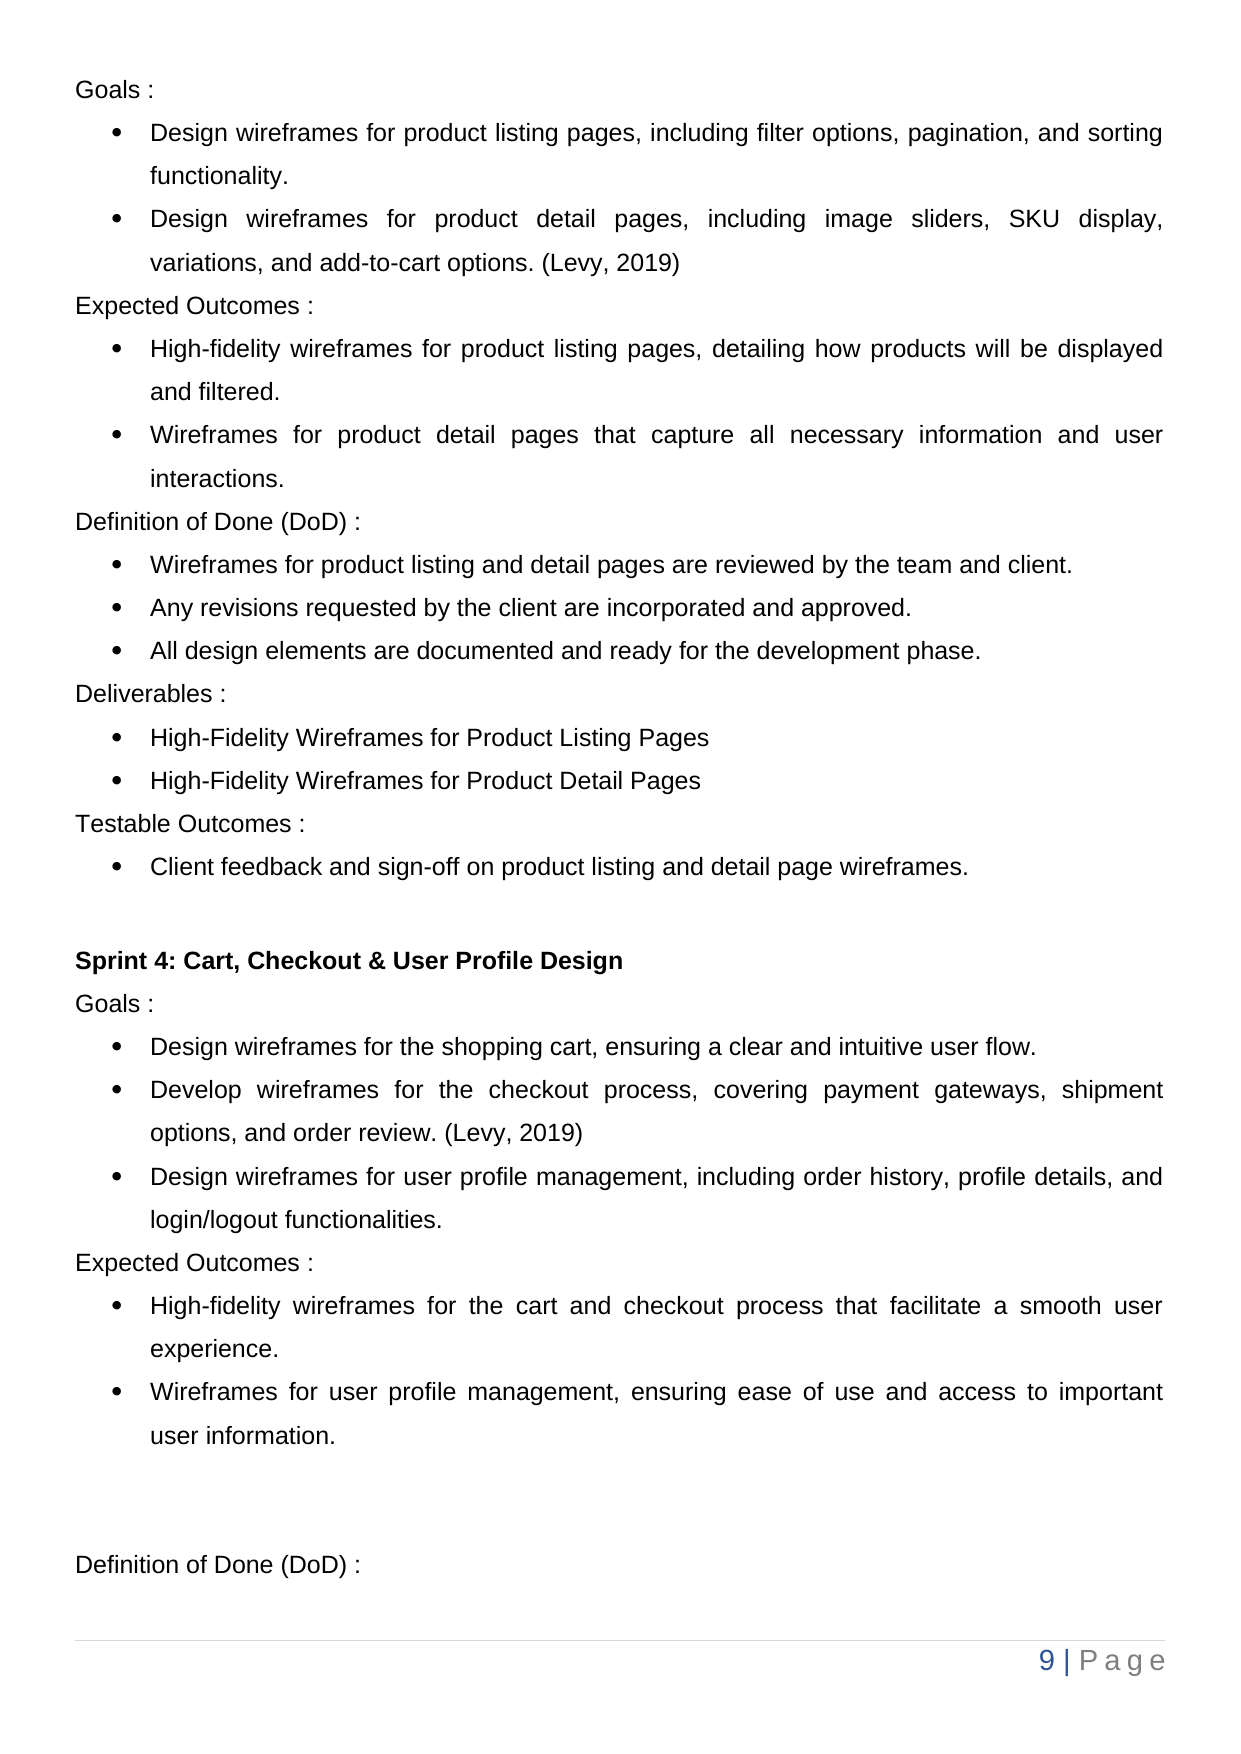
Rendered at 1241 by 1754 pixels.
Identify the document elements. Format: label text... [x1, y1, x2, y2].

text Expected Outcomes : [75, 291, 1165, 319]
list Wireframes for product detail pages that capture all necessary information and user interactions. [112, 420, 1165, 492]
list High-Fidelity Wireframes for Product Detail Pages [112, 766, 1165, 795]
text Sprint 4: Cart, Checkout & User Profile Design [75, 946, 1165, 974]
text Definition of Done (DoD) : [75, 1550, 1165, 1579]
list Wireframes for user profile management, ensuring ease of use and access to important user information. [112, 1377, 1165, 1449]
list Client feedback and sign-off on product listing and detail page wireframes. [112, 852, 1165, 881]
list All design elements are documented and ready for the development phase. [112, 636, 1165, 665]
list Design wireframes for product detail pages, including image sliders, SKU display, variations, and add-to-cart options. (Levy, 2019) [112, 204, 1165, 276]
list High-Fidelity Wireframes for Product Listing Pages [112, 723, 1165, 751]
list Design wireframes for user profile management, including order history, profile details, and login/logout functionalities. [112, 1162, 1165, 1233]
text Definition of Done (DoD) : [75, 507, 1165, 535]
text Goals : [75, 989, 1165, 1018]
list Develop wireframes for the checkout process, covering payment gateways, shipment options, and order review. (Levy, 2019) [112, 1075, 1165, 1147]
text Expected Outcomes : [75, 1248, 1165, 1277]
list Any revisions requested by the client are incorporated and approved. [112, 593, 1165, 622]
text Goals : [75, 75, 1165, 104]
list Wireframes for product listing and detail pages are reviewed by the team and client. [112, 550, 1165, 579]
list High-fidelity wireframes for product listing pages, detailing how products will be displayed and filtered. [112, 334, 1165, 406]
list Design wireframes for product listing pages, including filter options, pagination, and sorting functionality. [112, 118, 1165, 190]
list High-fidelity wireframes for the cart and checkout process that facilitate a smooth user experience. [112, 1291, 1165, 1363]
text Testable Outcomes : [75, 809, 1165, 838]
text Deliverables : [75, 679, 1165, 708]
list Design wireframes for the shopping cart, ensuring a clear and intuitive user flow. [112, 1032, 1165, 1061]
